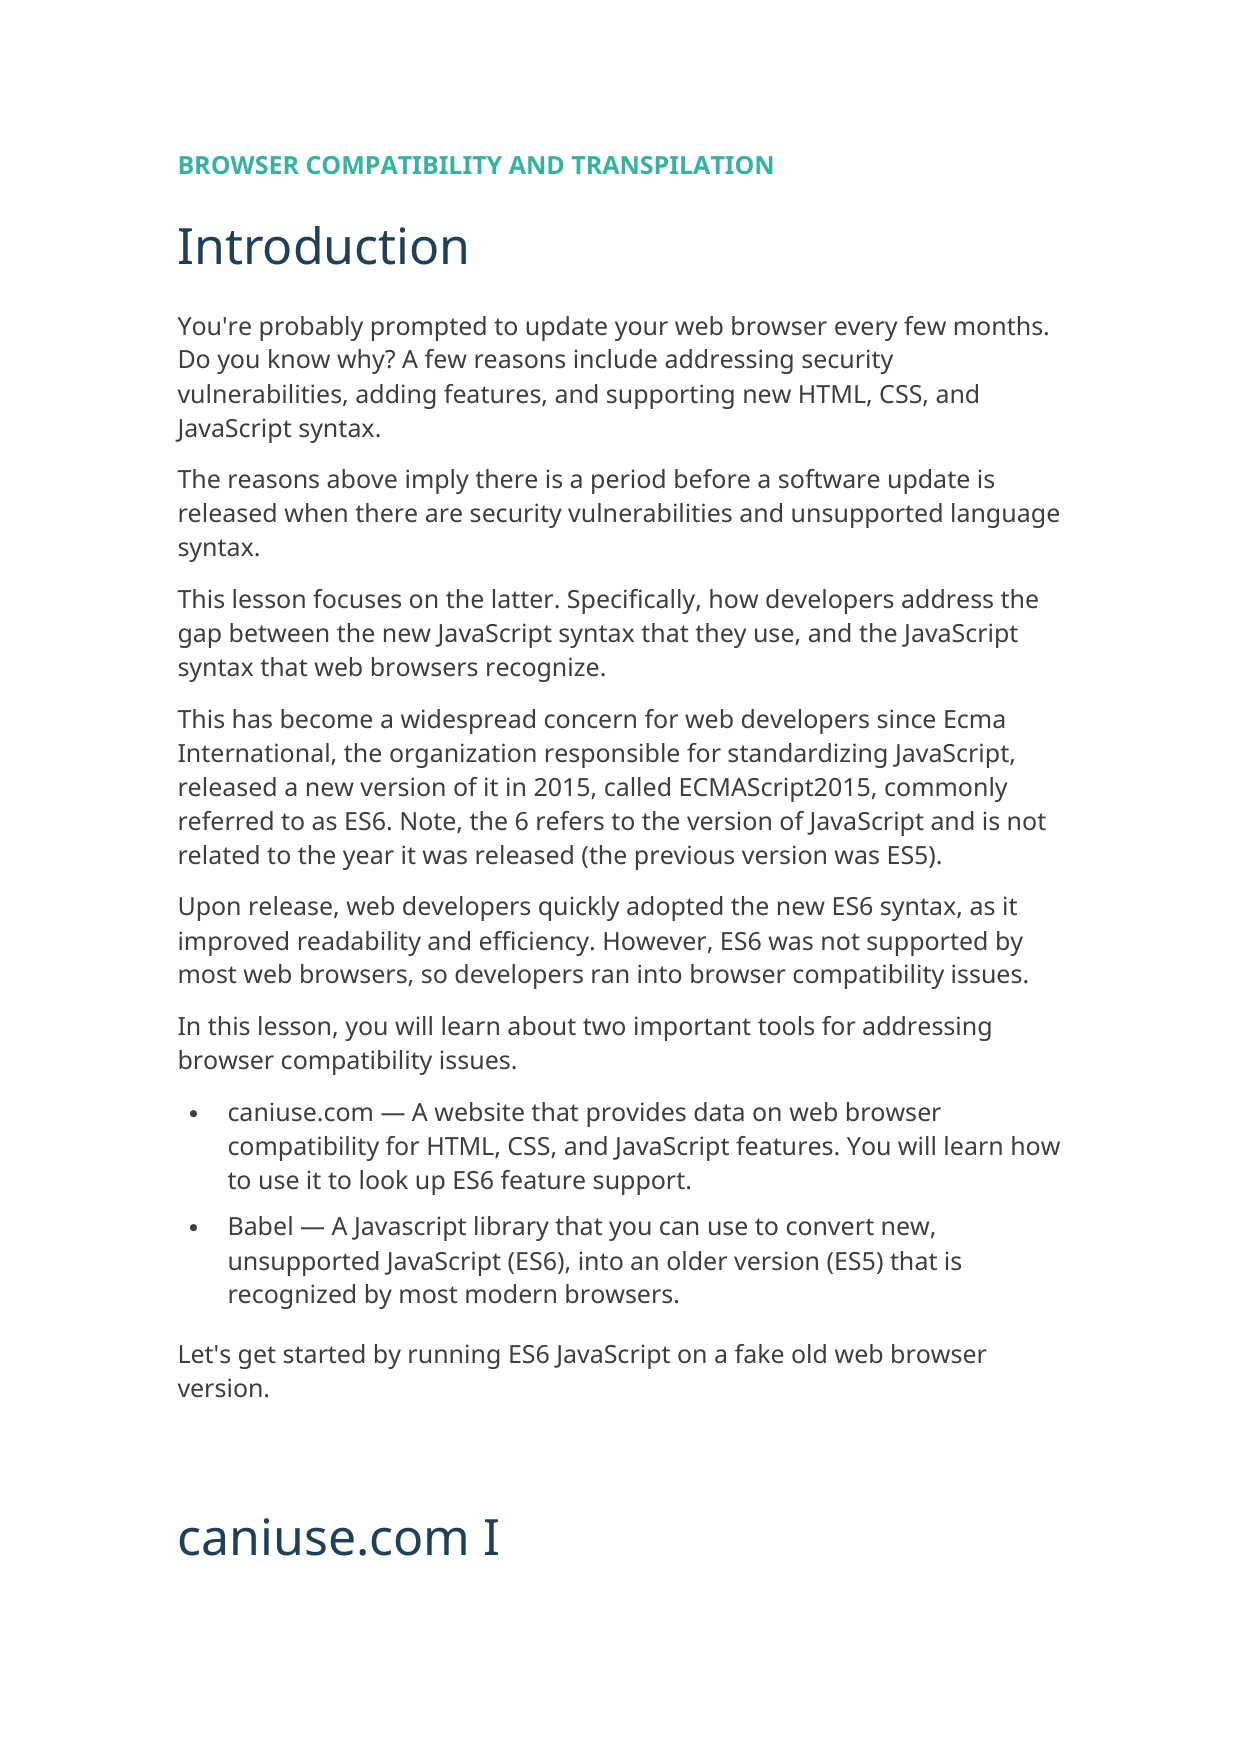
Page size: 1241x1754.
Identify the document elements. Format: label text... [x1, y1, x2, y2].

text caniuse.com I [177, 1502, 1063, 1570]
text Introduction [177, 211, 1063, 279]
text Let's get started by running ES6 JavaScript on a fake old web browser version. [177, 1336, 1063, 1404]
list caniuse.com — A website that provides data on web browser compatibility for HTML, CSS, and JavaScript features. You will learn how to use it to look up ES6 feature support. [190, 1094, 1063, 1197]
text Upon release, web developers quickly adopted the new ES6 syntax, as it improved readability and efficiency. However, ES6 was not supported by most web browsers, so developers ran into browser compatibility issues. [177, 889, 1063, 991]
list Babel — A Javascript library that you can use to convert new, unsupported JavaScript (ES6), into an older version (ES5) that is recognized by most modern browsers. [190, 1209, 1063, 1311]
text BROWSER COMPATIBILITY AND TRANSPILATION [177, 148, 1063, 182]
text This has become a widespread concern for web developers since Ecma International, the organization responsible for standardizing JavaScript, released a new version of it in 2015, called ECMAScript2015, commonly referred to as ES6. Note, the 6 refers to the version of JavaScript and is not related to the year it was released (the previous version was ES5). [177, 701, 1063, 872]
text This lesson focuses on the latter. Specifically, how developers address the gap between the new JavaScript syntax that they use, and the JavaScript syntax that web browsers recognize. [177, 582, 1063, 684]
text The reasons above imply there is a period before a software update is released when there are security vulnerabilities and unsupported language syntax. [177, 462, 1063, 564]
text In this lesson, you will learn about two important tools for addressing browser compatibility issues. [177, 1009, 1063, 1077]
text You're probably prompted to update your web browser every few months. Do you know why? A few reasons include addressing security vulnerabilities, adding features, and supporting new HTML, CSS, and JavaScript syntax. [177, 308, 1063, 444]
